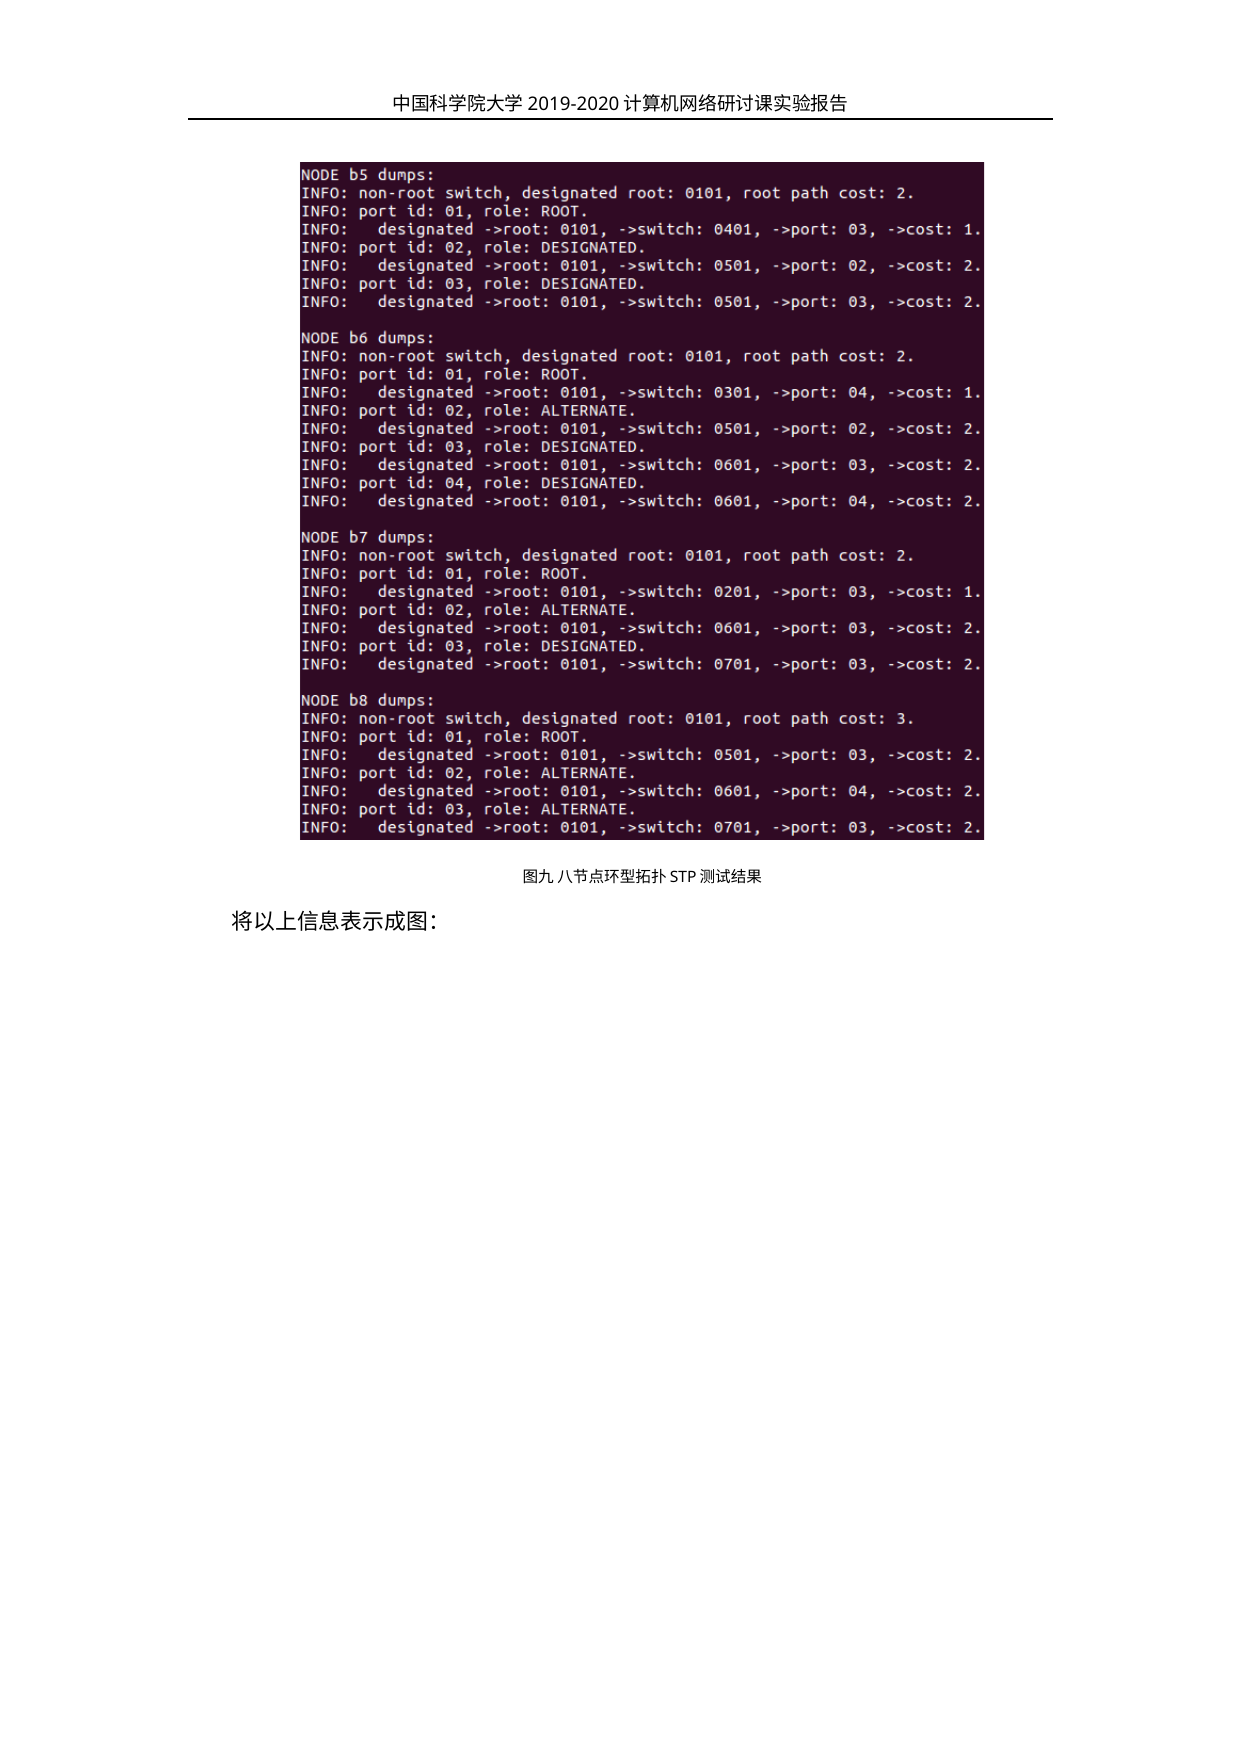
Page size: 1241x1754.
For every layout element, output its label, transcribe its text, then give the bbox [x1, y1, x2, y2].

picture [299, 162, 985, 840]
text 图九 八节点环型拓扑STP测试结果 [231, 859, 1053, 892]
text 将以上信息表示成图： [187, 903, 1053, 936]
